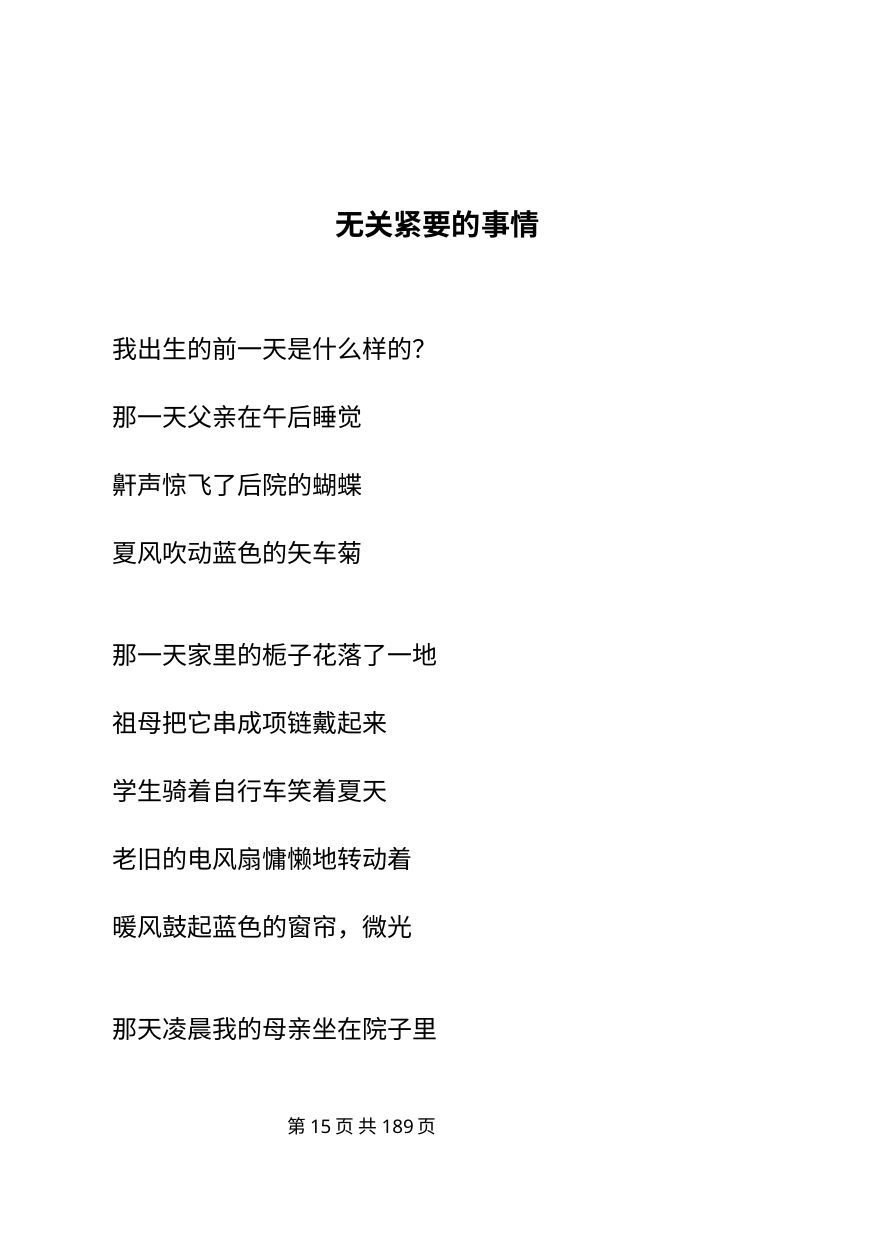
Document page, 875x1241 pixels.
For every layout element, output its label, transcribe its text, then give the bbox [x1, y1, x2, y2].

text 祖母把它串成项链戴起来 [112, 688, 762, 756]
subtitle 无关紧要的事情 [112, 189, 762, 257]
text 学生骑着自行车笑着夏天 [112, 756, 762, 823]
text 我出生的前一天是什么样的？ [112, 314, 762, 382]
text 那一天家里的栀子花落了一地 [112, 620, 762, 688]
text 老旧的电风扇慵懒地转动着 [112, 823, 762, 891]
text 暖风鼓起蓝色的窗帘，微光 [112, 891, 762, 959]
text 鼾声惊飞了后院的蝴蝶 [112, 450, 762, 518]
text 那天凌晨我的母亲坐在院子里 [112, 993, 762, 1061]
text 夏风吹动蓝色的矢车菊 [112, 518, 762, 586]
text 那一天父亲在午后睡觉 [112, 382, 762, 450]
